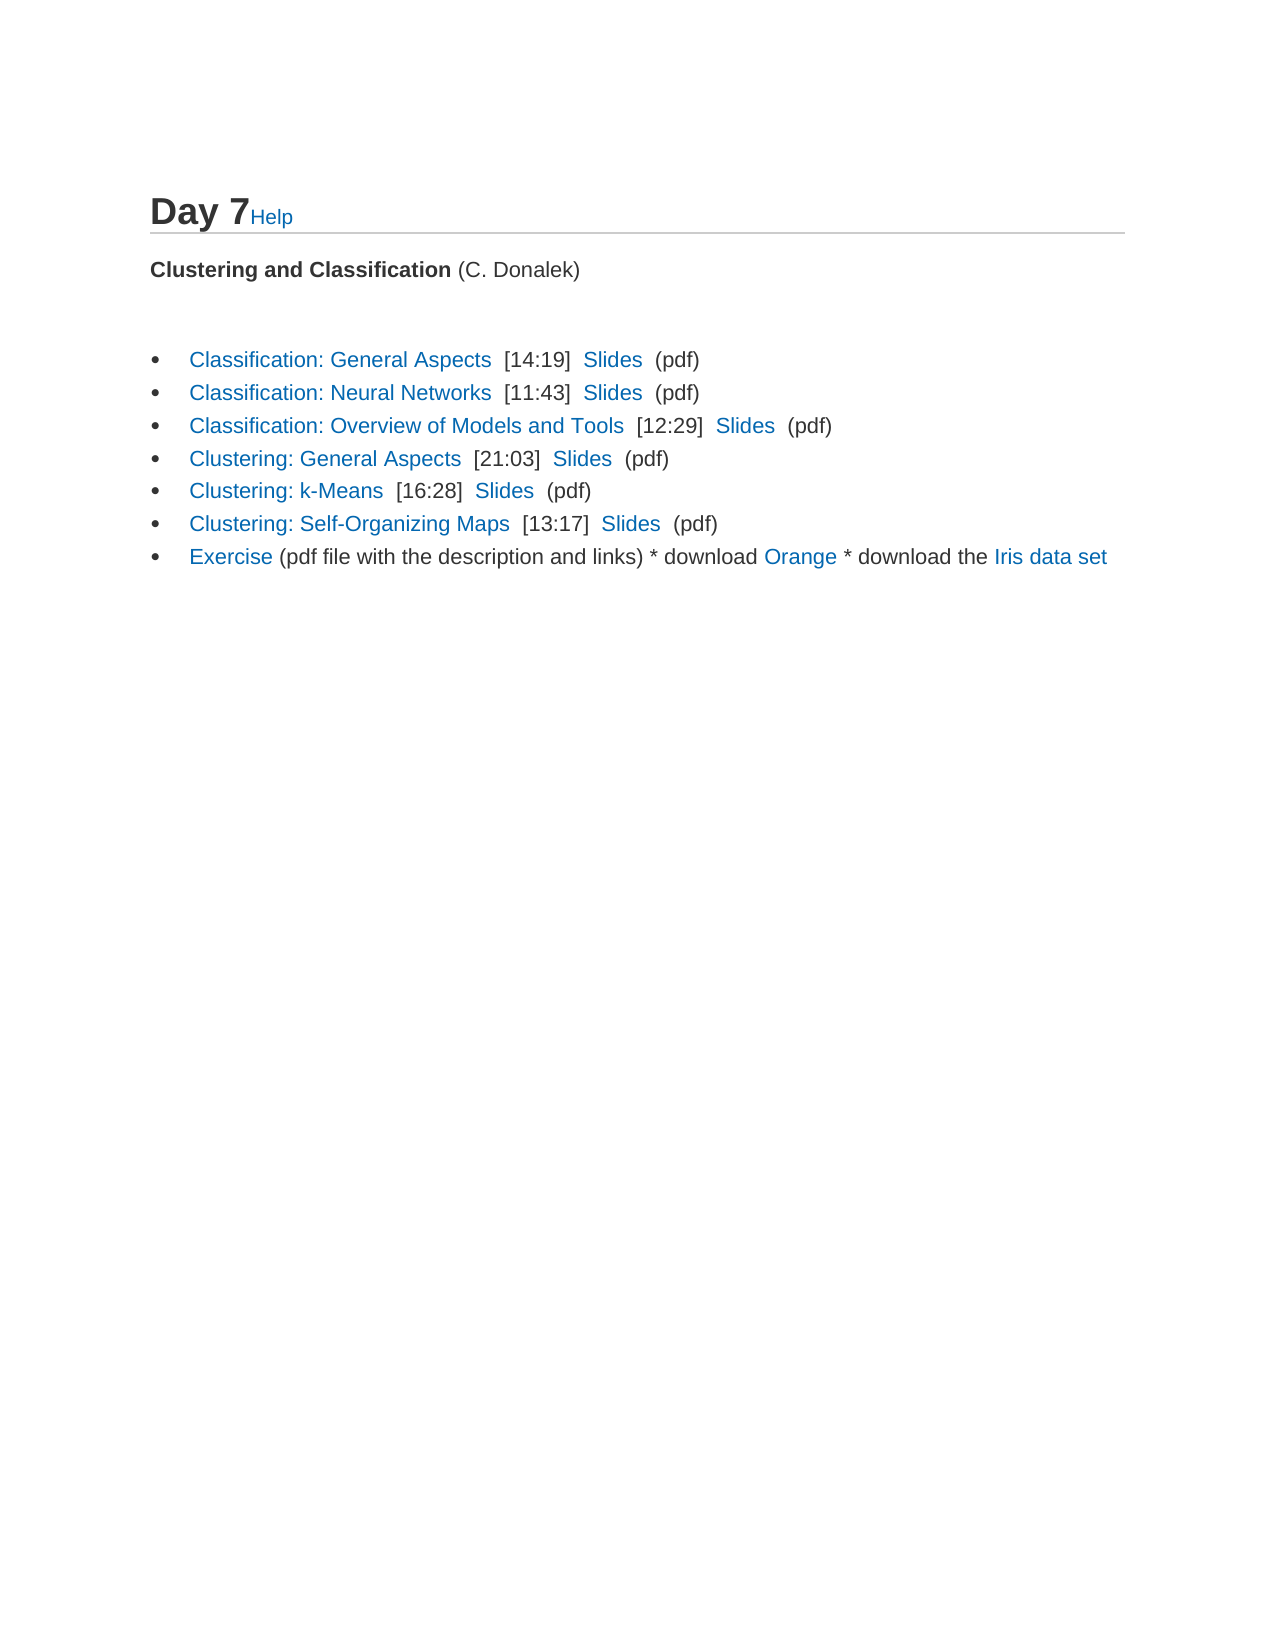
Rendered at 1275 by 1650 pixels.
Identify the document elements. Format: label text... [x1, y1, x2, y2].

text Day 7Help [150, 166, 1125, 232]
list Clustering: General Aspects [21:03] Slides (pdf) [152, 438, 1125, 471]
text Clustering and Classification (C. Donalek) [150, 257, 1125, 310]
list Clustering: Self-Organizing Maps [13:17] Slides (pdf) [152, 503, 1125, 536]
list Classification: General Aspects [14:19] Slides (pdf) [152, 339, 1125, 372]
list Classification: Neural Networks [11:43] Slides (pdf) [152, 372, 1125, 405]
list Exercise (pdf file with the description and links) * download Orange * download the Iris data set [152, 536, 1125, 569]
list Clustering: k-Means [16:28] Slides (pdf) [152, 471, 1125, 503]
list Classification: Overview of Models and Tools [12:29] Slides (pdf) [152, 405, 1125, 438]
